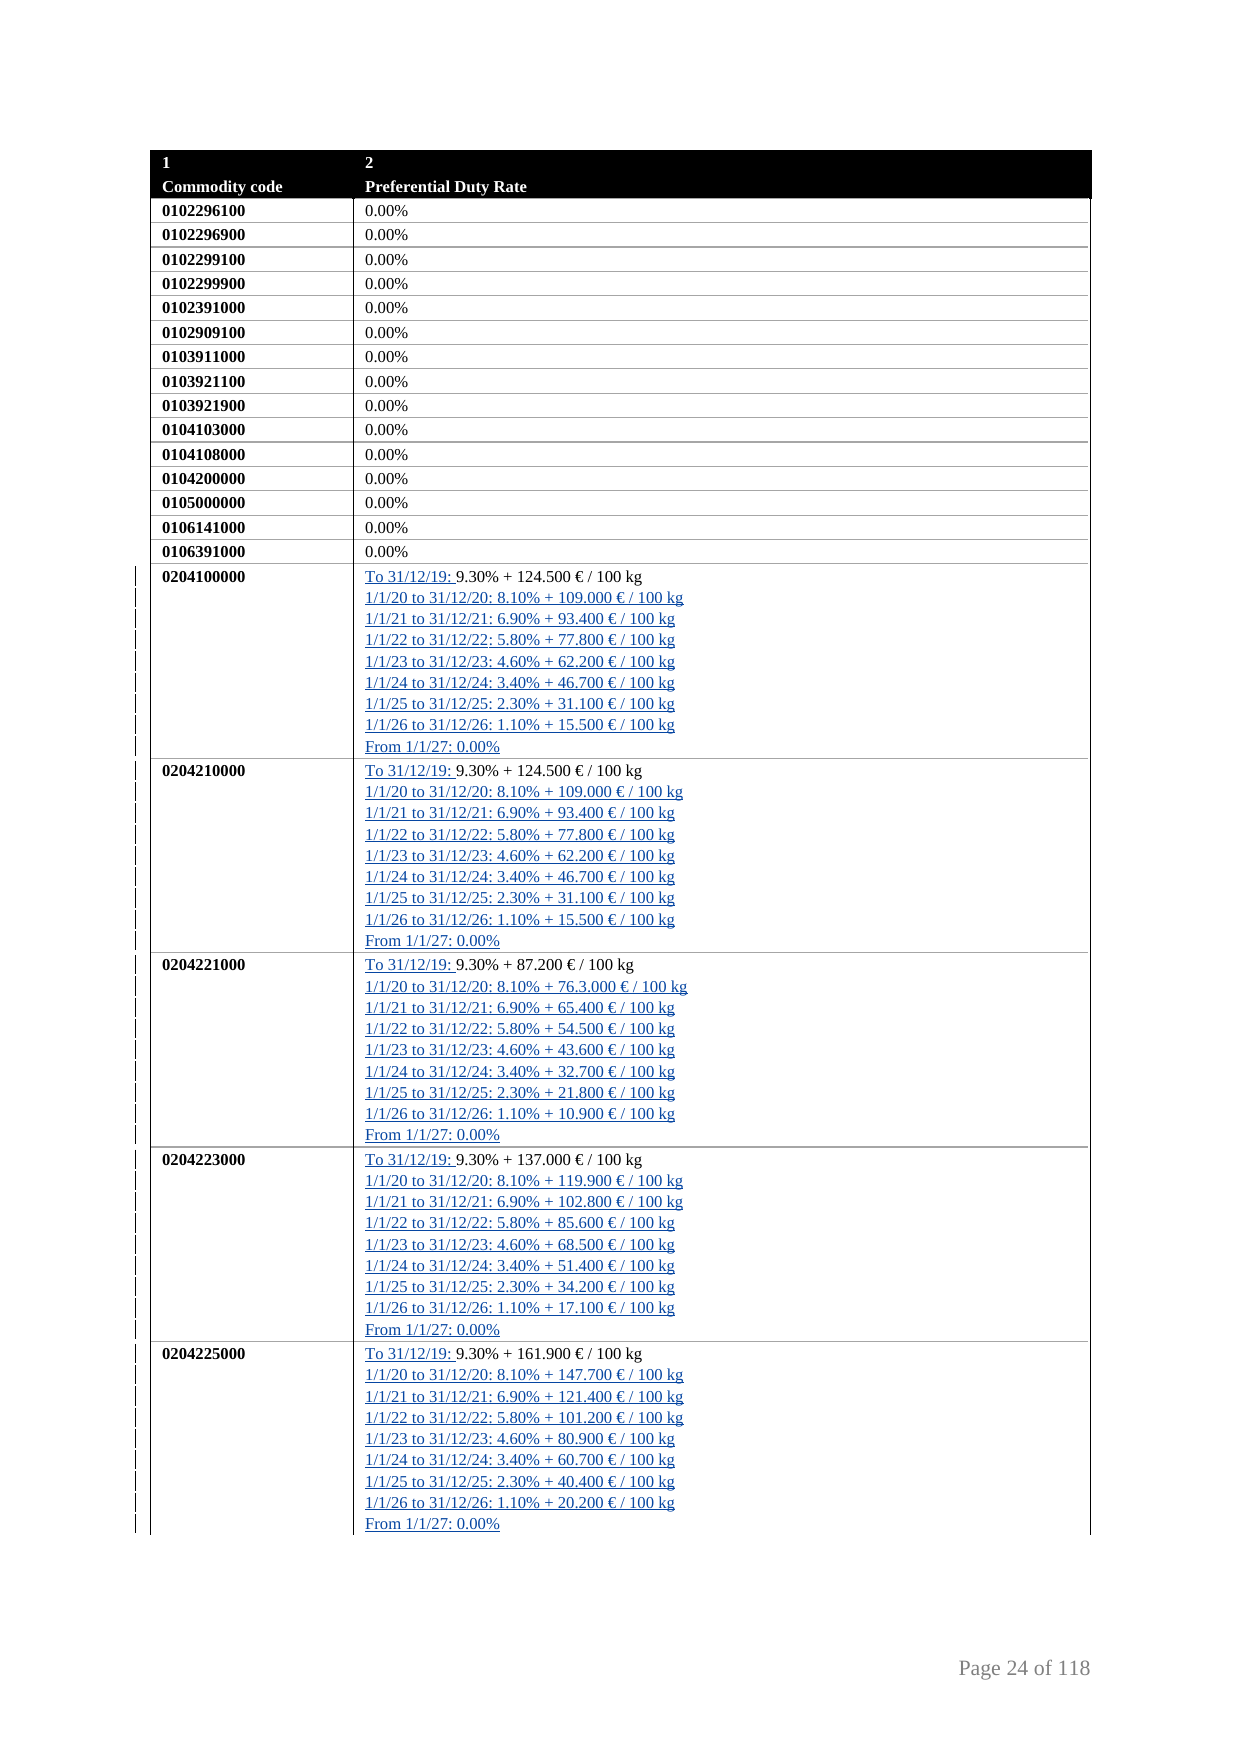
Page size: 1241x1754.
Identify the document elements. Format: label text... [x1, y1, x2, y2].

table_cell 0.00% [354, 466, 1090, 490]
table_header 1 [151, 151, 352, 174]
table_cell 9.30% + 137.000 € / 100 kg [354, 1146, 1090, 1341]
table_cell 0103921100 [151, 369, 353, 393]
table_cell 0204100000 [151, 564, 353, 758]
table_cell 0.00% [354, 271, 1090, 295]
table_cell 0102296900 [151, 223, 353, 246]
table_cell 9.30% + 161.900 € / 100 kg [354, 1341, 1090, 1535]
table_cell 0102299900 [151, 272, 353, 295]
table_cell 0204210000 [151, 759, 353, 952]
table_header 2 [355, 151, 1089, 174]
table_cell 0104103000 [151, 418, 353, 441]
table_cell Preferential Duty Rate [355, 174, 1089, 198]
table_cell 0106141000 [151, 516, 353, 539]
table_cell 0102909100 [151, 321, 353, 344]
table_cell 0102296100 [151, 199, 353, 222]
table_cell 0204221000 [151, 953, 353, 1146]
table_cell 0.00% [354, 393, 1090, 417]
table_cell 0.00% [354, 222, 1090, 246]
table_cell 0.00% [354, 368, 1090, 393]
table_cell 9.30% + 87.200 € / 100 kg [354, 952, 1090, 1146]
table_cell 9.30% + 124.500 € / 100 kg [354, 758, 1090, 952]
table_cell 0102299100 [151, 248, 353, 271]
table_cell 0.00% [354, 295, 1090, 319]
table_cell 0.00% [354, 320, 1090, 344]
table_cell 0102391000 [151, 296, 353, 319]
table_cell 0.00% [354, 344, 1090, 368]
table_cell 0.00% [354, 246, 1090, 271]
table_cell 0.00% [354, 417, 1090, 441]
table_cell 0.00% [354, 539, 1090, 563]
table_cell 0106391000 [151, 540, 353, 563]
table_cell Commodity code [151, 174, 352, 198]
table_cell 0.00% [354, 441, 1090, 466]
table_cell 0204225000 [151, 1342, 353, 1535]
table_cell 9.30% + 124.500 € / 100 kg [354, 563, 1090, 758]
table_cell 0104200000 [151, 467, 353, 490]
table_cell 0204223000 [151, 1148, 353, 1341]
table_cell 0103921900 [151, 394, 353, 417]
table_cell 0103911000 [151, 345, 353, 368]
table_cell 0.00% [354, 198, 1090, 222]
table_cell 0.00% [354, 490, 1090, 514]
table_cell 0105000000 [151, 491, 353, 514]
table_cell 0.00% [354, 515, 1090, 539]
table_cell 0104108000 [151, 443, 353, 466]
